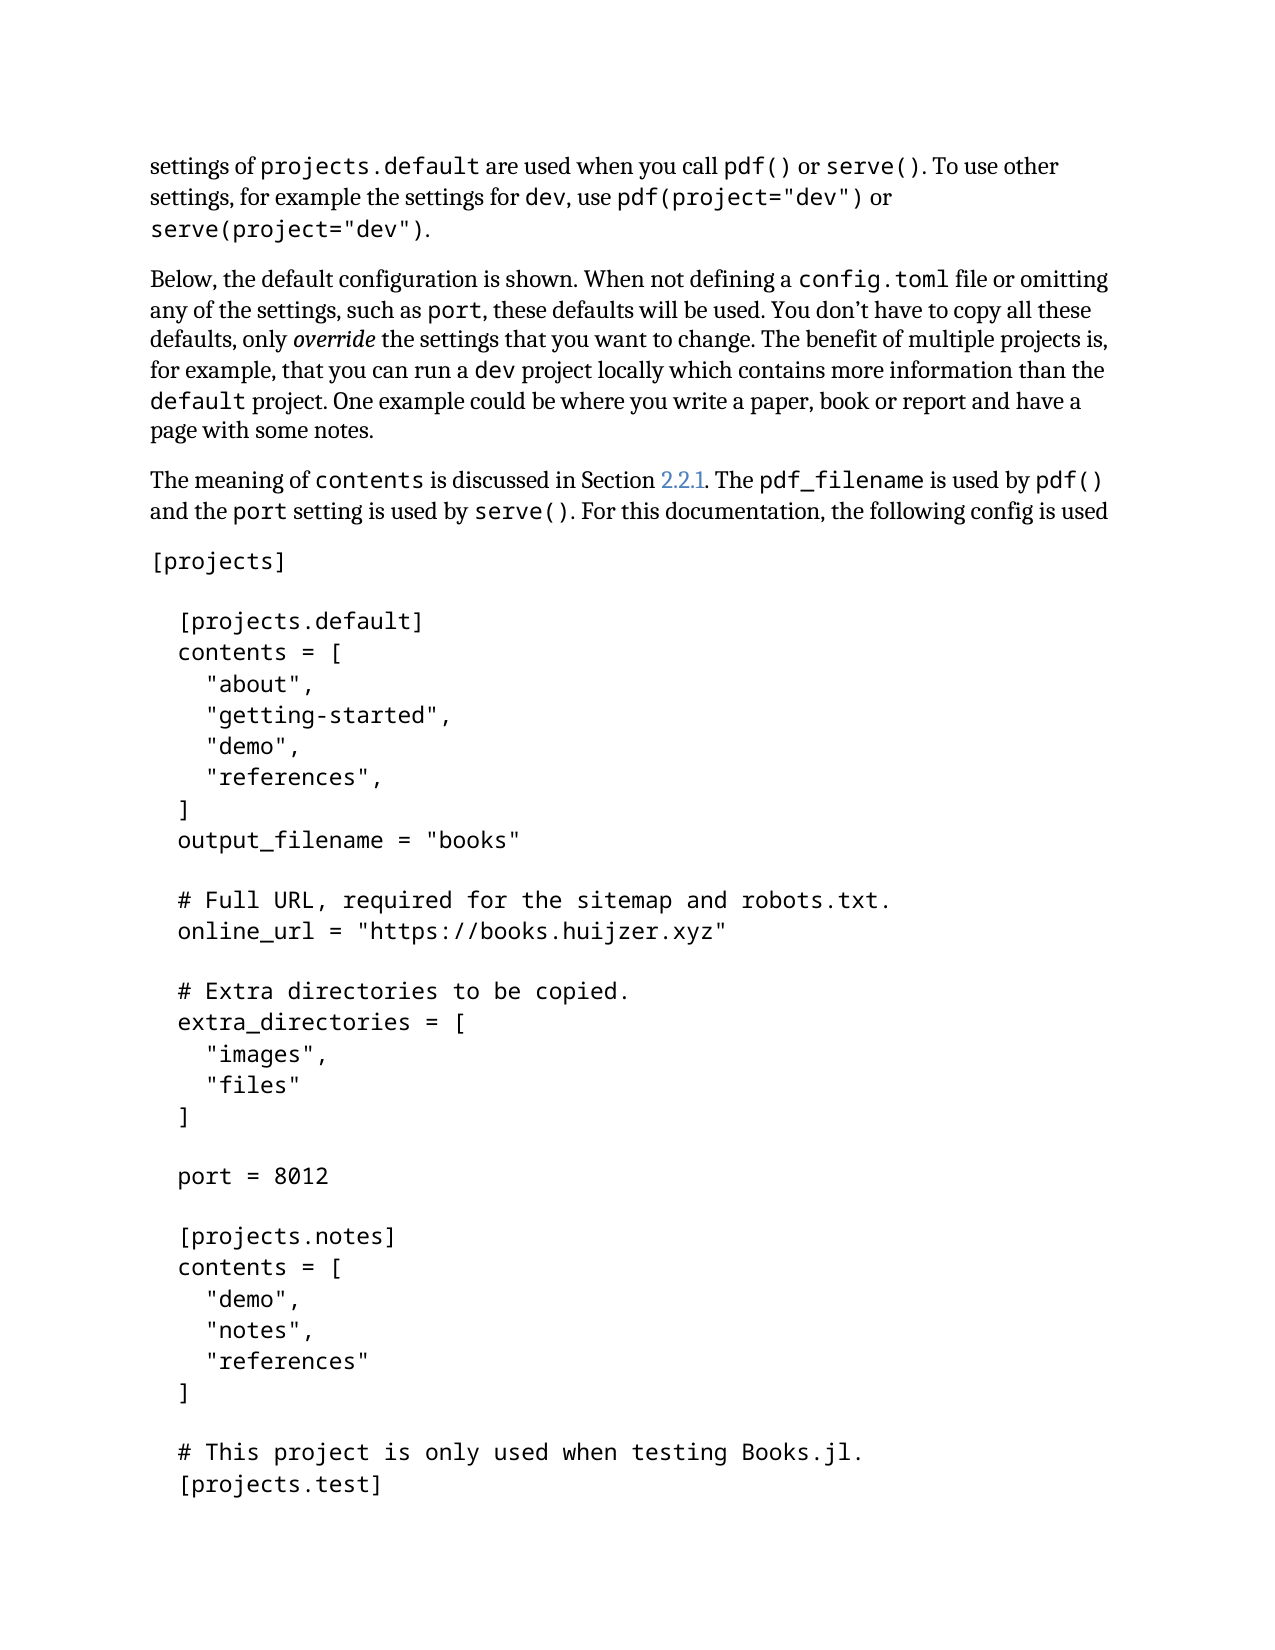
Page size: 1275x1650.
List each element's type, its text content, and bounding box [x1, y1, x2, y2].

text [150, 150, 1125, 244]
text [150, 545, 1125, 1499]
text The meaning of contents is discussed in Section 2.2.1. The pdf_filename is used by pdf() and the port setting is used by serve(). For this documentation, the following config is used [150, 464, 1125, 526]
text Below, the default configuration is shown. When not defining a config.toml file or omitting any of the settings, such as port, these defaults will be used. You don’t have to copy all these defaults, only override the settings that you want to change. The benefit of multiple projects is, for example, that you can run a dev project locally which contains more information than the default project. One example could be where you write a paper, book or report and have a page with some notes. [150, 262, 1125, 445]
